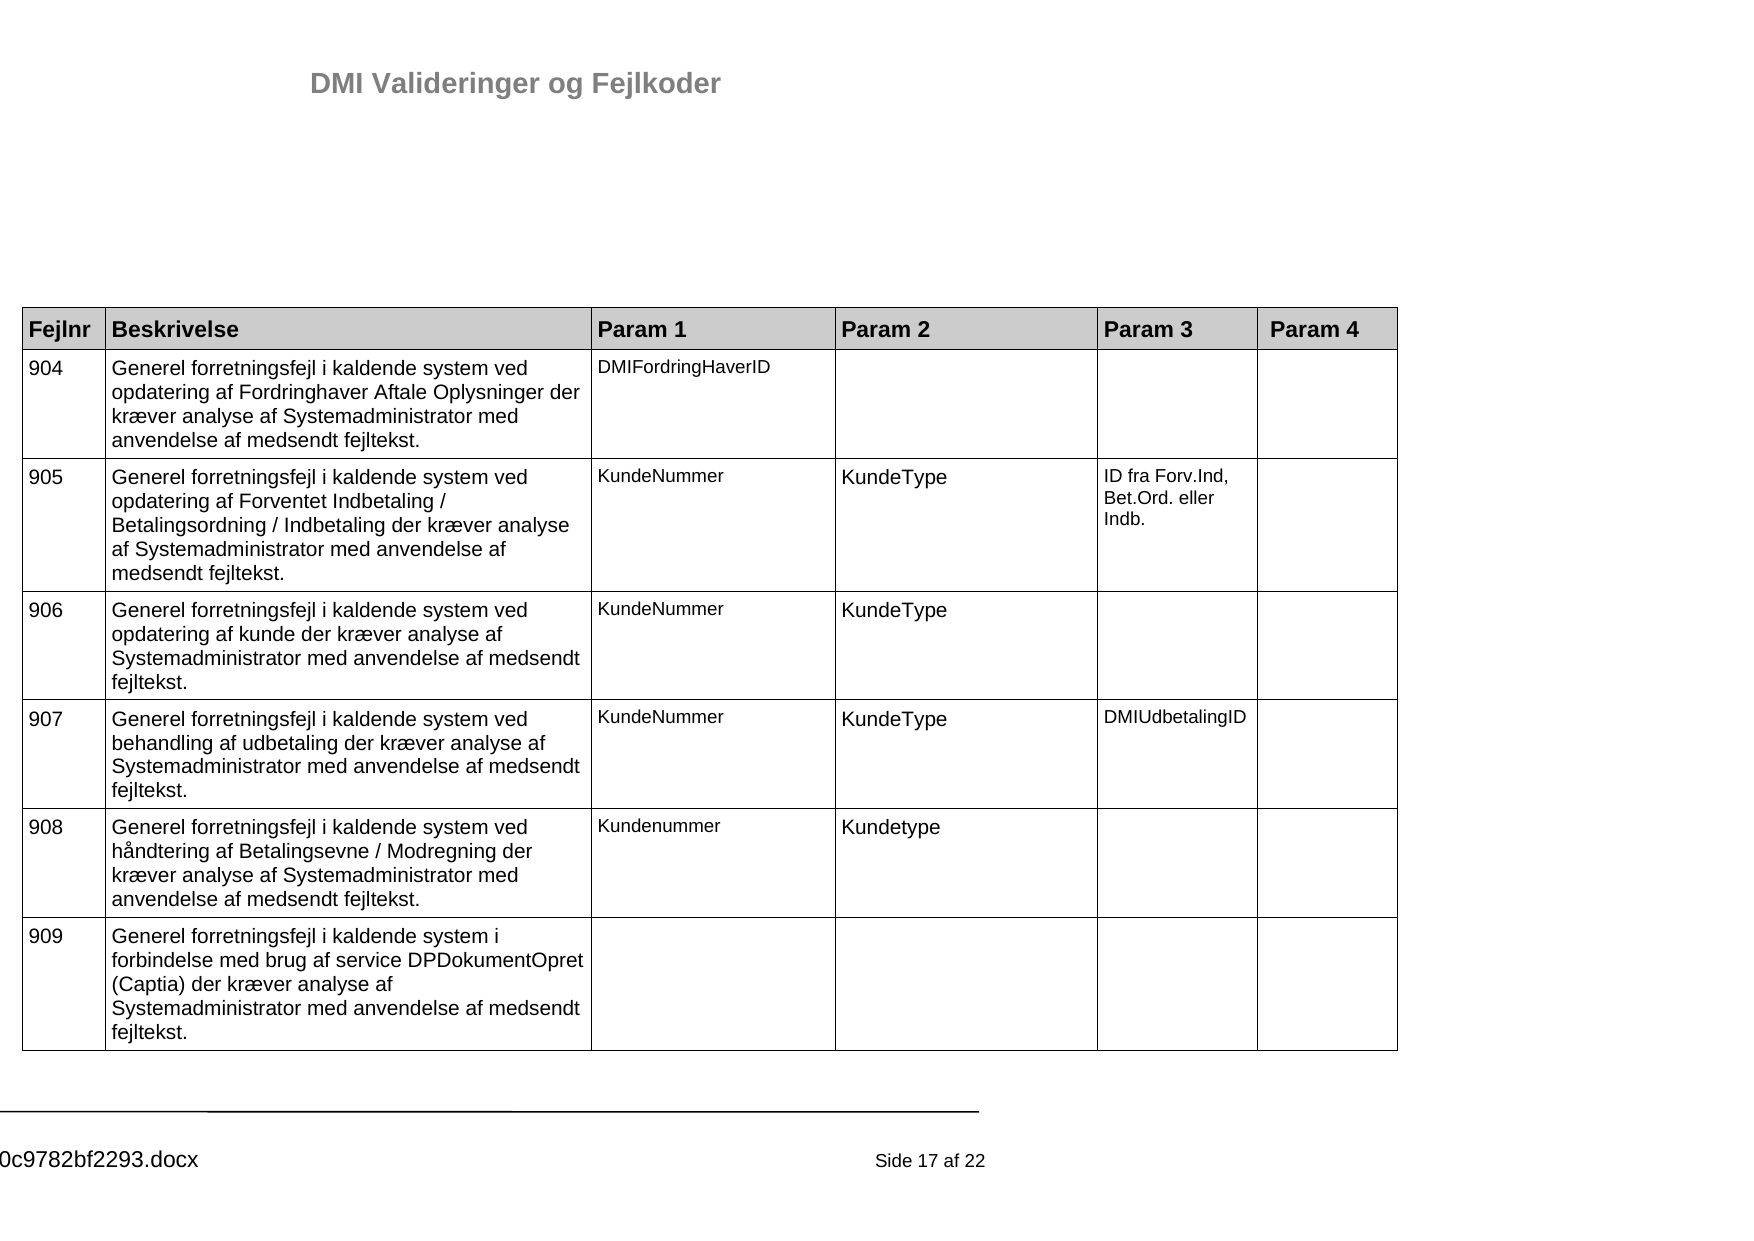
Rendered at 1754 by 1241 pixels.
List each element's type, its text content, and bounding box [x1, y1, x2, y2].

table_cell Generel forretningsfejl i kaldende system ved opdatering af kunde der kræver analyse af Systemadministrator med anvendelse af medsendt fejltekst. [106, 592, 591, 699]
table_cell [1258, 459, 1397, 591]
table_cell [1098, 809, 1257, 917]
table_cell [1098, 592, 1257, 699]
table_cell [592, 918, 835, 1049]
table_cell KundeNummer [592, 700, 835, 808]
table_cell Generel forretningsfejl i kaldende system ved opdatering af Forventet Indbetaling / Betalingsordning / Indbetaling der kræver analyse af Systemadministrator med anvendelse af medsendt fejltekst. [106, 459, 591, 591]
table_header Beskrivelse [106, 308, 591, 349]
table_header Param 2 [836, 308, 1097, 349]
table_cell 909 [23, 918, 105, 1049]
table_cell [1258, 918, 1397, 1049]
table_cell Generel forretningsfejl i kaldende system ved håndtering af Betalingsevne / Modregning der kræver analyse af Systemadministrator med anvendelse af medsendt fejltekst. [106, 809, 591, 917]
table_cell 904 [23, 350, 105, 458]
table_cell DMIFordringHaverID [592, 350, 835, 458]
table_cell Kundenummer [592, 809, 835, 917]
table_header Fejlnr [23, 308, 105, 349]
table_cell [836, 350, 1097, 458]
table_cell KundeNummer [592, 459, 835, 591]
table_cell KundeType [836, 592, 1097, 699]
table_cell Kundetype [836, 809, 1097, 917]
table_header Param 3 [1098, 308, 1257, 349]
table_cell [1098, 918, 1257, 1049]
table_cell 905 [23, 459, 105, 591]
table_cell 906 [23, 592, 105, 699]
table_header Param 4 [1258, 308, 1397, 349]
table_cell 907 [23, 700, 105, 808]
table_cell [1258, 350, 1397, 458]
table_cell ID fra Forv.Ind, Bet.Ord. eller Indb. [1098, 459, 1257, 591]
table_cell KundeType [836, 459, 1097, 591]
table_cell [836, 918, 1097, 1049]
table_cell [1258, 700, 1397, 808]
table_cell [1258, 592, 1397, 699]
table_cell KundeType [836, 700, 1097, 808]
table_cell 908 [23, 809, 105, 917]
table_cell Generel forretningsfejl i kaldende system ved behandling af udbetaling der kræver analyse af Systemadministrator med anvendelse af medsendt fejltekst. [106, 700, 591, 808]
table_cell Generel forretningsfejl i kaldende system ved opdatering af Fordringhaver Aftale Oplysninger der kræver analyse af Systemadministrator med anvendelse af medsendt fejltekst. [106, 350, 591, 458]
table_cell DMIUdbetalingID [1098, 700, 1257, 808]
table_cell KundeNummer [592, 592, 835, 699]
table_header Param 1 [592, 308, 835, 349]
table_cell [1258, 809, 1397, 917]
table_cell Generel forretningsfejl i kaldende system i forbindelse med brug af service DPDokumentOpret (Captia) der kræver analyse af Systemadministrator med anvendelse af medsendt fejltekst. [106, 918, 591, 1049]
table_cell [1098, 350, 1257, 458]
